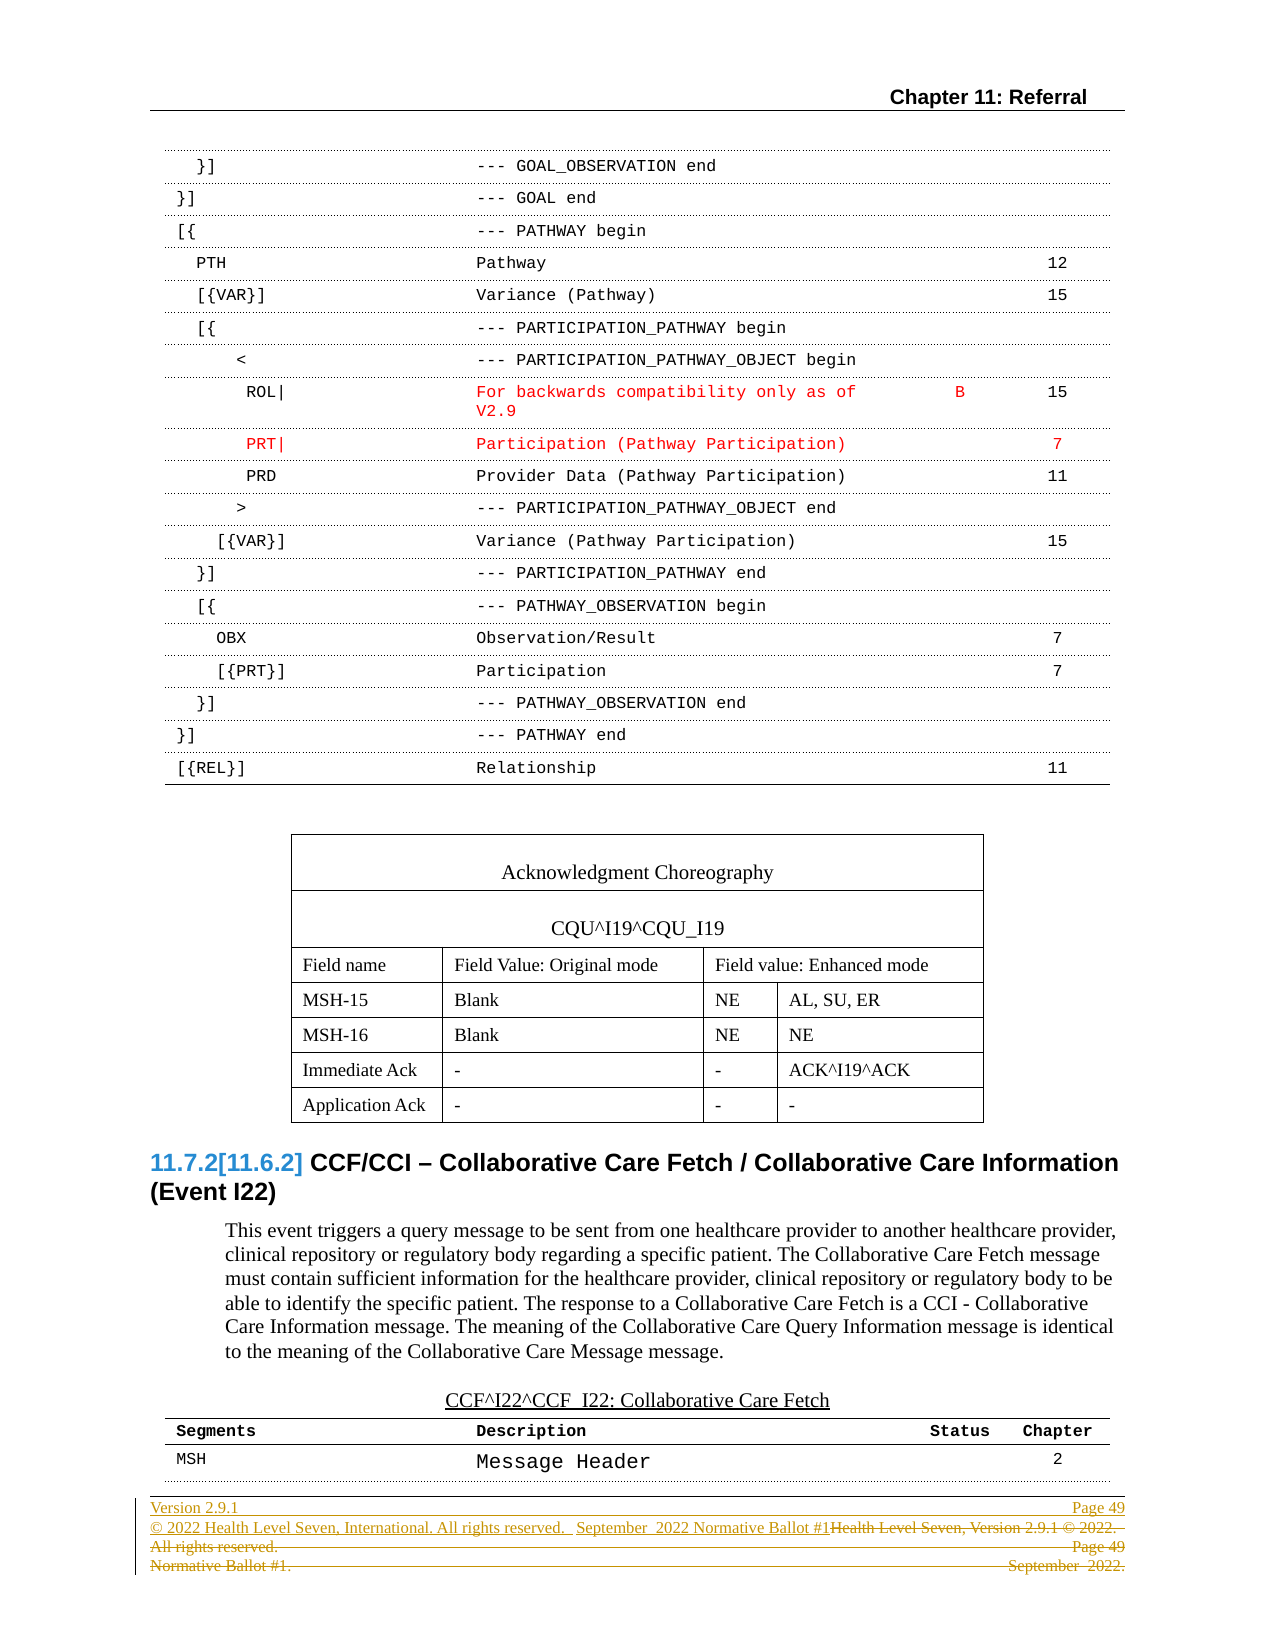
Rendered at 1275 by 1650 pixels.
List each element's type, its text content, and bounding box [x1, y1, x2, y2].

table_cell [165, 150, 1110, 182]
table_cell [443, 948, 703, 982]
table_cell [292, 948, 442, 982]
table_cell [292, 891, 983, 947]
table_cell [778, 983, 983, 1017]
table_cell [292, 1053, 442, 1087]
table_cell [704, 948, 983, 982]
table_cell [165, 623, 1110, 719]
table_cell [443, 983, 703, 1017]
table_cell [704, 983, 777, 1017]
text CCF^I22^CCF_I22: Collaborative Care Fetch [150, 1388, 1125, 1412]
subtitle CCF/CCI – Collaborative Care Fetch / Collaborative Care Information (Event I22) [150, 1148, 1125, 1206]
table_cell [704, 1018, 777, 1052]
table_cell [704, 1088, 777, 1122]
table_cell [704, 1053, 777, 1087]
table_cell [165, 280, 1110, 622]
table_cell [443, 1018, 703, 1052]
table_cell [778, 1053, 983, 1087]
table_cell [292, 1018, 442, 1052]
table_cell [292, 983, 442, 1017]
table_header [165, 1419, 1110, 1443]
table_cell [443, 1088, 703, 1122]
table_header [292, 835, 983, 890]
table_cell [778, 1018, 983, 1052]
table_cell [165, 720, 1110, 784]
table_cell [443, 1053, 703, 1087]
text This event triggers a query message to be sent from one healthcare provider to another healthcare provider, clinical repository or regulatory body regarding a specific patient. The Collaborative Care Fetch message must contain sufficient information for the healthcare provider, clinical repository or regulatory body to be able to identify the specific patient. The response to a Collaborative Care Fetch is a CCI - Collaborative Care Information message. The meaning of the Collaborative Care Query Information message is identical to the meaning of the Collaborative Care Message message. [225, 1218, 1125, 1363]
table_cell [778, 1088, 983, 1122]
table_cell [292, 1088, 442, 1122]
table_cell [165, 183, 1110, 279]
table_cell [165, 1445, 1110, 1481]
